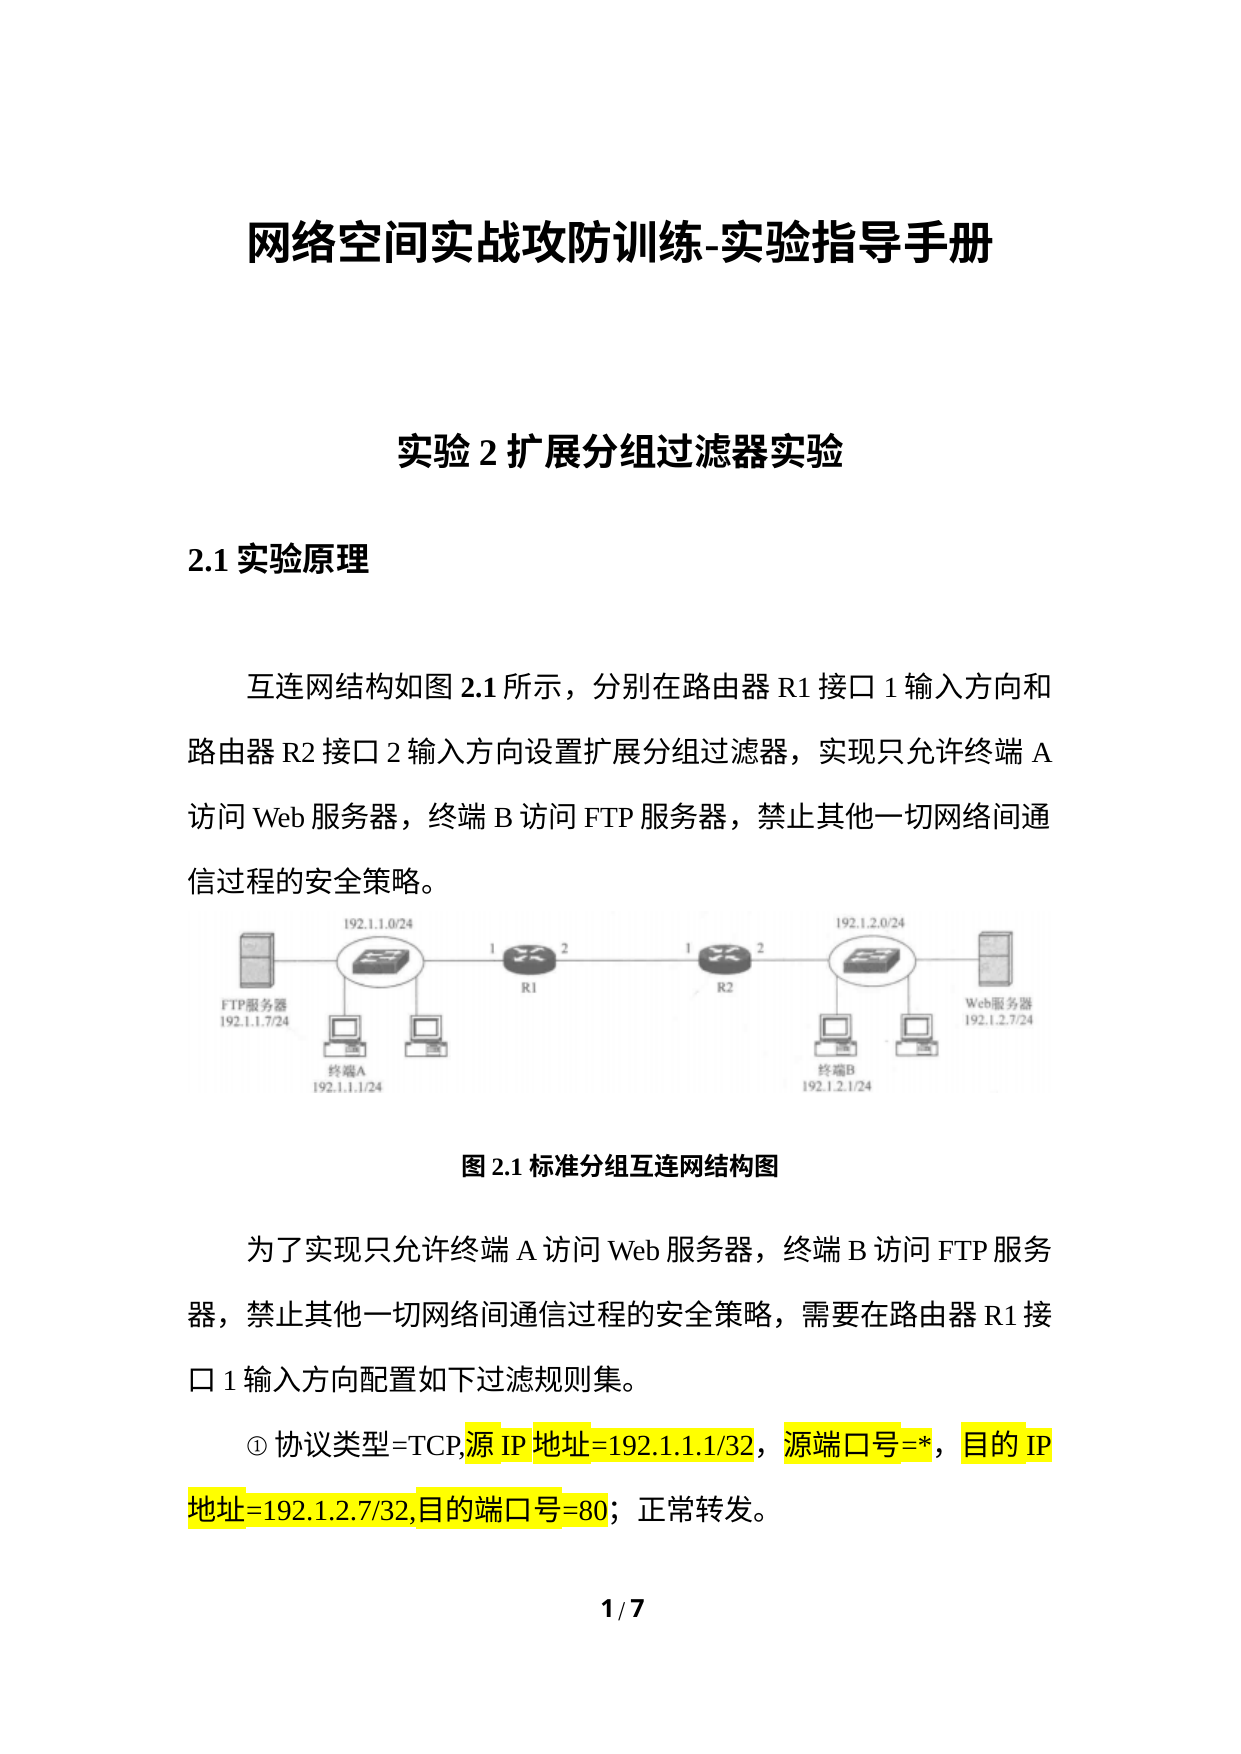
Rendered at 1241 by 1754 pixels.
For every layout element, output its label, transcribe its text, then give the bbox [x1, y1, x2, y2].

subtitle 图2.1 标准分组互连网结构图 [187, 1132, 1053, 1197]
text 互连网结构如图2.1所示，分别在路由器R1接口1输入方向和路由器R2接口2输入方向设置扩展分组过滤器，实现只允许终端A访问Web服务器，终端B访问FTP服务器，禁止其他一切网络间通信过程的安全策略。 [187, 652, 1053, 911]
text 为了实现只允许终端A访问Web服务器，终端B访问FTP服务器，禁止其他一切网络间通信过程的安全策略，需要在路由器R1接口1输入方向配置如下过滤规则集。 [187, 1215, 1053, 1410]
text ①协议类型=TCP,源IP地址=192.1.1.1/32，源端口号=*，目的IP地址=192.1.2.7/32,目的端口号=80；正常转发。 [187, 1410, 1053, 1540]
subtitle 实验2 扩展分组过滤器实验 [187, 416, 1053, 481]
subtitle 2.1实验原理 [187, 525, 1053, 590]
picture [187, 911, 1053, 1093]
subtitle 网络空间实战攻防训练-实验指导手册 [187, 191, 1053, 288]
